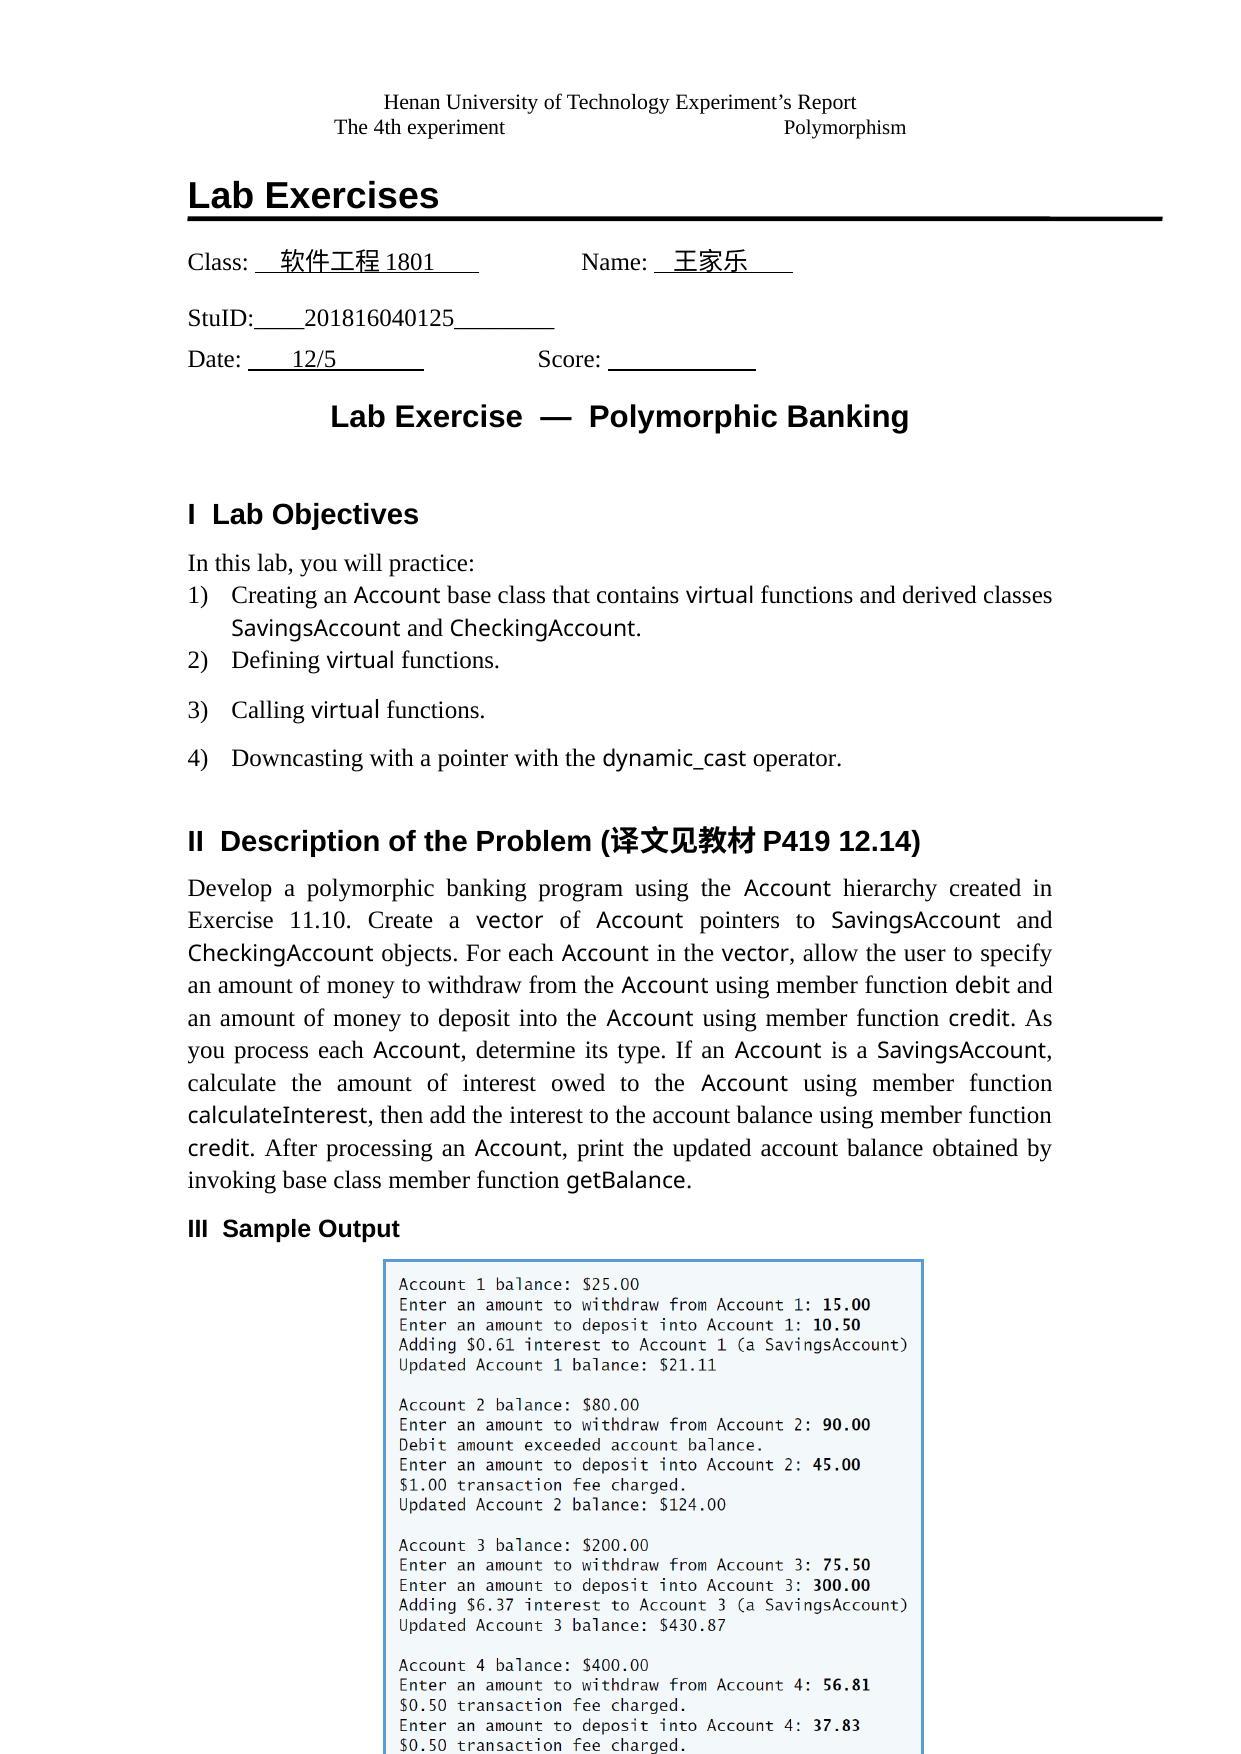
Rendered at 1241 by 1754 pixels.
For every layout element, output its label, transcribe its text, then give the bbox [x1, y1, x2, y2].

text I Lab Objectives [187, 481, 1053, 546]
list Defining virtual functions. [187, 644, 1053, 676]
text Lab Exercises [187, 162, 1053, 216]
text Date: 12/5 Score: [187, 343, 1053, 375]
text Class: 软件工程1801 Name: 王家乐 StuID:____201816040125________ [187, 227, 1053, 334]
text Lab Exercise — Polymorphic Banking [187, 384, 1053, 449]
list Calling virtual functions. [187, 676, 1053, 741]
list Creating an Account base class that contains virtual functions and derived classes SavingsAccount and CheckingAccount. [187, 579, 1053, 644]
text II Description of the Problem (译文见教材P419 12.14) [187, 806, 1053, 871]
picture [386, 1262, 921, 1754]
text III Sample Output [187, 1212, 1106, 1245]
text In this lab, you will practice: [187, 546, 1053, 579]
list Downcasting with a pointer with the dynamic_cast operator. [187, 741, 1053, 774]
text Develop a polymorphic banking program using the Account hierarchy created in Exercise 11.10. Create a vector of Account pointers to SavingsAccount and CheckingAccount objects. For each Account in the vector, allow the user to specify an amount of money to withdraw from the Account using member function debit and an amount of money to deposit into the Account using member function credit. As you process each Account, determine its type. If an Account is a SavingsAccount, calculate the amount of interest owed to the Account using member function calculateInterest, then add the interest to the account balance using member function credit. After processing an Account, print the updated account balance obtained by invoking base class member function getBalance. [187, 871, 1053, 1196]
